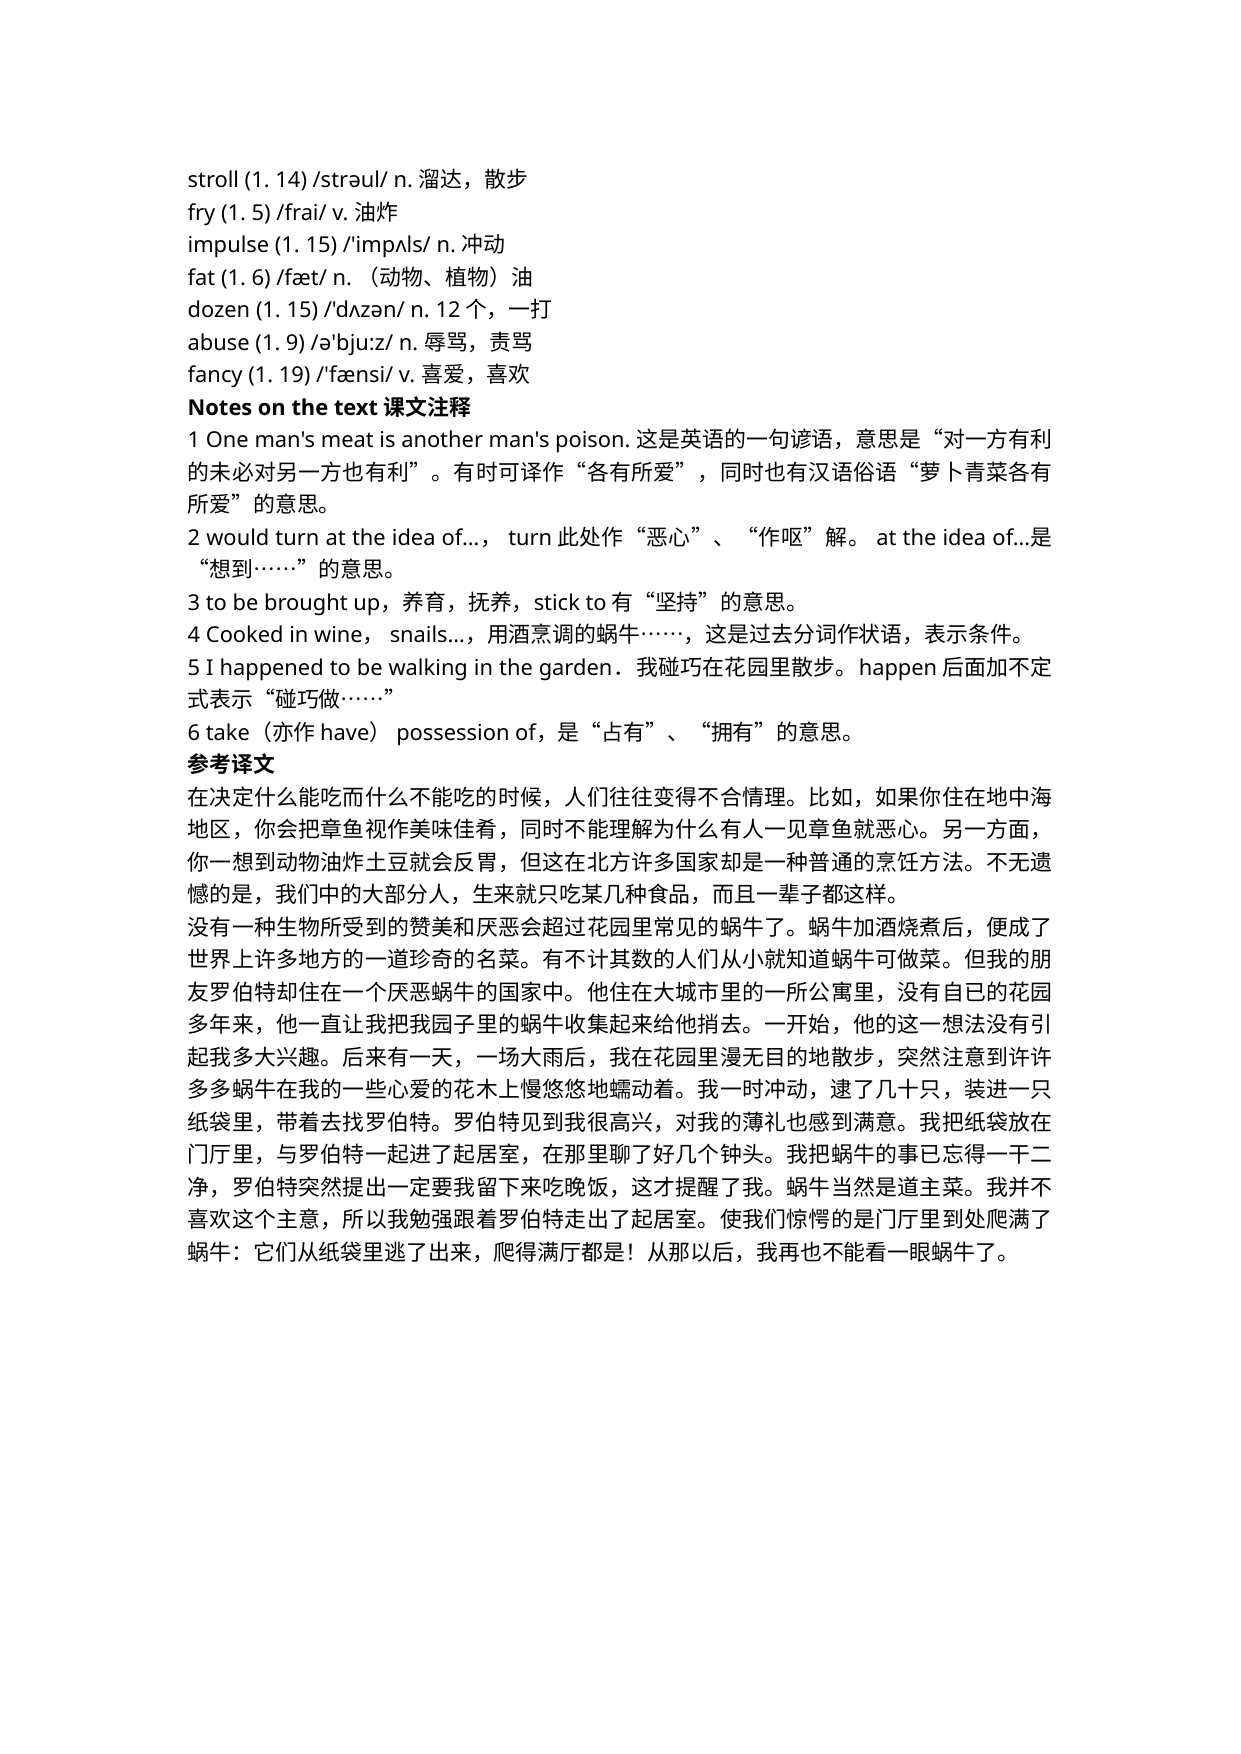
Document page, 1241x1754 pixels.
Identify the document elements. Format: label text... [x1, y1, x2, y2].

text 在决定什么能吃而什么不能吃的时候，人们往往变得不合情理。比如，如果你住在地中海地区，你会把章鱼视作美味佳肴，同时不能理解为什么有人一见章鱼就恶心。另一方面，你一想到动物油炸土豆就会反胃，但这在北方许多国家却是一种普通的烹饪方法。不无遗憾的是，我们中的大部分人，生来就只吃某几种食品，而且一辈子都这样。 [187, 779, 1053, 909]
text 参考译文 [187, 747, 1053, 779]
text 没有一种生物所受到的赞美和厌恶会超过花园里常见的蜗牛了。蜗牛加酒烧煮后，便成了世界上许多地方的一道珍奇的名菜。有不计其数的人们从小就知道蜗牛可做菜。但我的朋友罗伯特却住在一个厌恶蜗牛的国家中。他住在大城市里的一所公寓里，没有自已的花园。多年来，他一直让我把我园子里的蜗牛收集起来给他捎去。一开始，他的这一想法没有引起我多大兴趣。后来有一天，一场大雨后，我在花园里漫无目的地散步，突然注意到许许多多蜗牛在我的一些心爱的花木上慢悠悠地蠕动着。我一时冲动，逮了几十只，装进一只纸袋里，带着去找罗伯特。罗伯特见到我很高兴，对我的薄礼也感到满意。我把纸袋放在门厅里，与罗伯特一起进了起居室，在那里聊了好几个钟头。我把蜗牛的事已忘得一干二净，罗伯特突然提出一定要我留下来吃晚饭，这才提醒了我。蜗牛当然是道主菜。我并不喜欢这个主意，所以我勉强跟着罗伯特走出了起居室。使我们惊愕的是门厅里到处爬满了蜗牛：它们从纸袋里逃了出来，爬得满厅都是！从那以后，我再也不能看一眼蜗牛了。 [187, 909, 1053, 1267]
text Notes on the text 课文注释 [187, 389, 1053, 422]
text 1 One man's meat is another man's poison. 这是英语的一句谚语，意思是“对一方有利的未必对另一方也有利”。有时可译作“各有所爱”，同时也有汉语俗语“萝卜青菜各有所爱”的意思。 2 would turn at the idea of…， turn此处作“恶心”、“作呕”解。 at the idea of…是“想到……”的意思。 3 to be brought up，养育，抚养，stick to有“坚持”的意思。 4 Cooked in wine， snails…，用酒烹调的蜗牛……，这是过去分词作状语，表示条件。 5 I happened to be walking in the garden．我碰巧在花园里散步。happen后面加不定式表示“碰巧做……” 6 take（亦作have） possession of，是“占有”、“拥有”的意思。 [187, 422, 1053, 747]
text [187, 162, 1053, 389]
